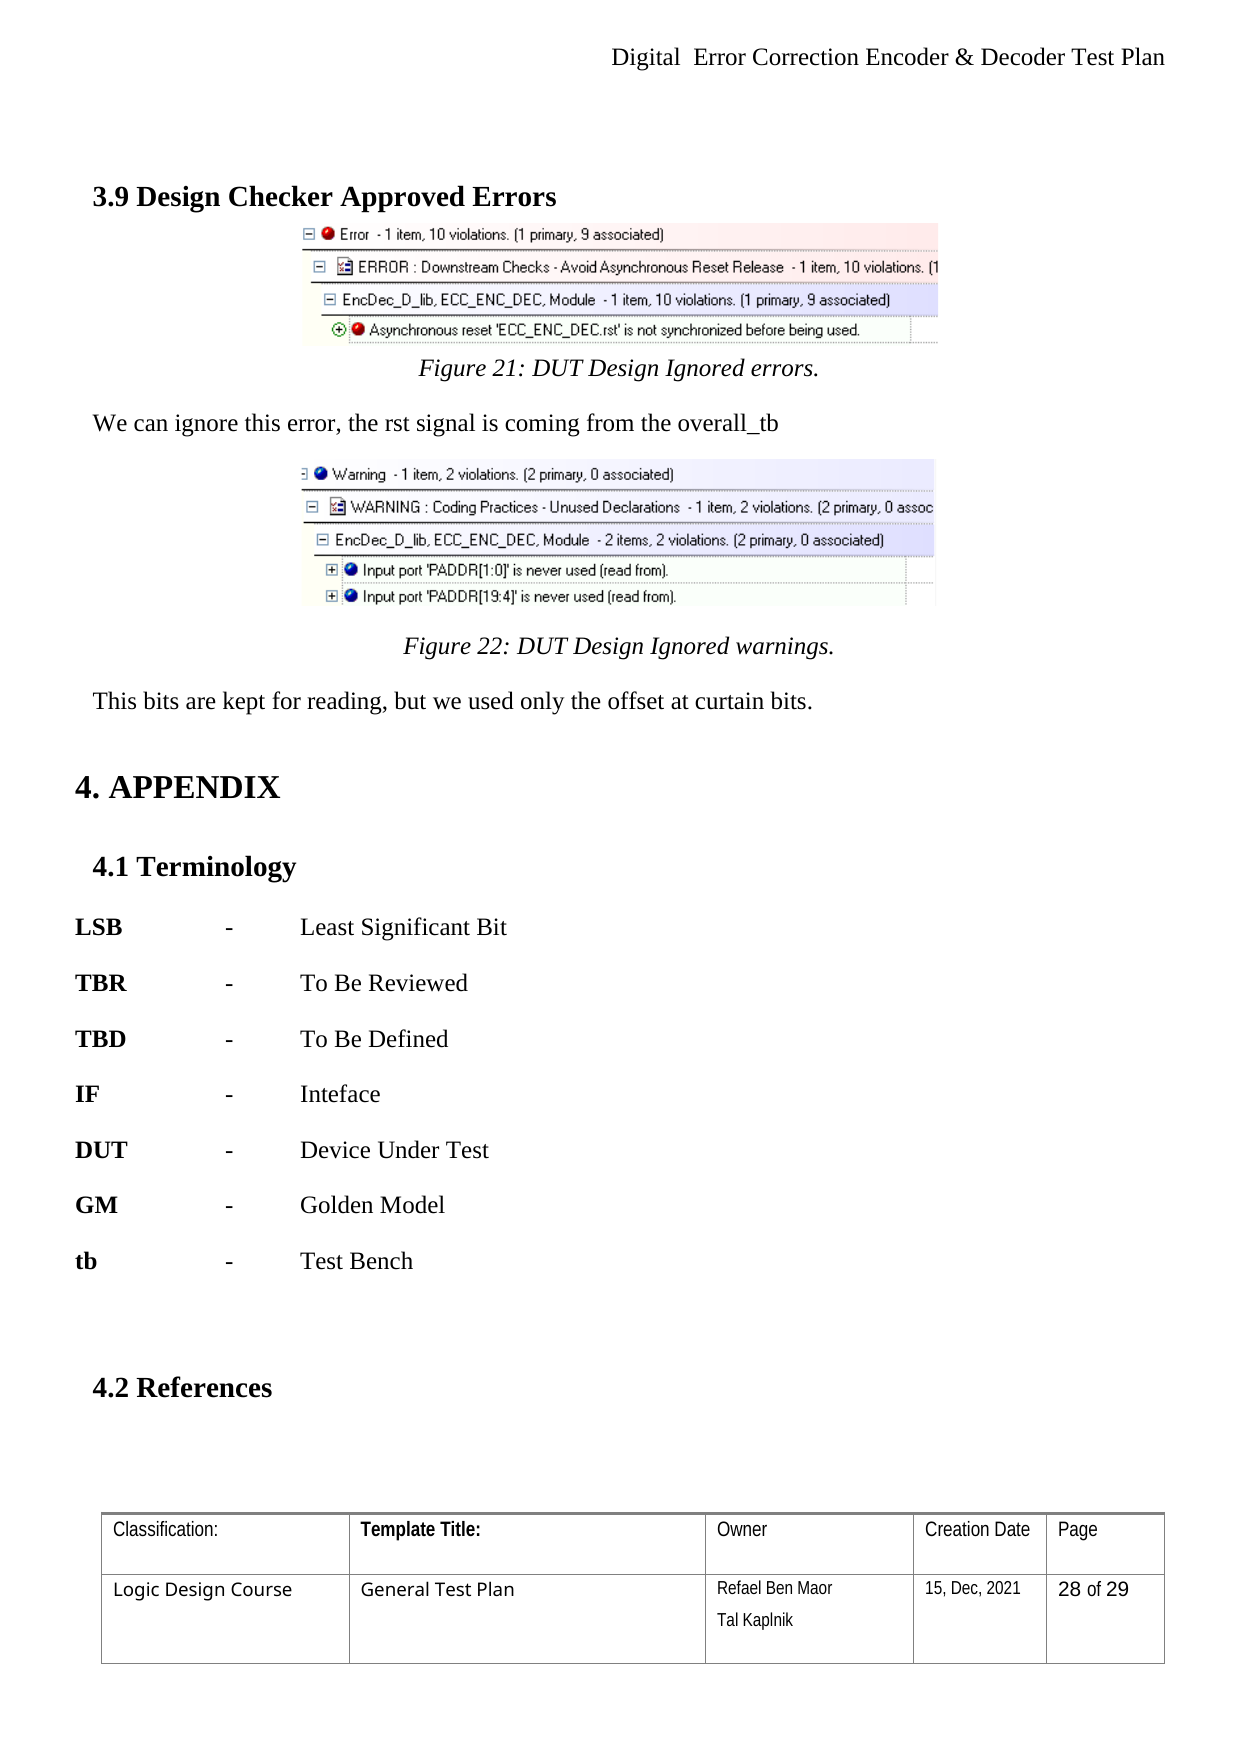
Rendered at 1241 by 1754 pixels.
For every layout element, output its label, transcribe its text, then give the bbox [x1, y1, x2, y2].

picture [302, 223, 939, 346]
picture [301, 459, 937, 606]
text LSB - Least Significant Bit [75, 912, 1165, 941]
text tb - Test Bench [75, 1246, 1165, 1275]
text IF - Inteface [75, 1079, 1165, 1108]
text DUT - Device Under Test [75, 1135, 1165, 1164]
text DUT Design Ignored errors. [75, 353, 1165, 381]
text GM - Golden Model [75, 1191, 1165, 1219]
subtitle References [92, 1370, 1165, 1403]
subtitle Design Checker Approved Errors [92, 179, 1165, 212]
text TBR - To Be Reviewed [75, 968, 1165, 997]
subtitle Terminology [92, 849, 1165, 883]
text TBD - To Be Defined [75, 1024, 1165, 1052]
subtitle Appendix [75, 767, 1165, 805]
text This bits are kept for reading, but we used only the offset at curtain bits. [92, 686, 1165, 715]
text DUT Design Ignored warnings. [75, 631, 1165, 659]
text We can ignore this error, the rst signal is coming from the overall_tb [92, 408, 1165, 437]
